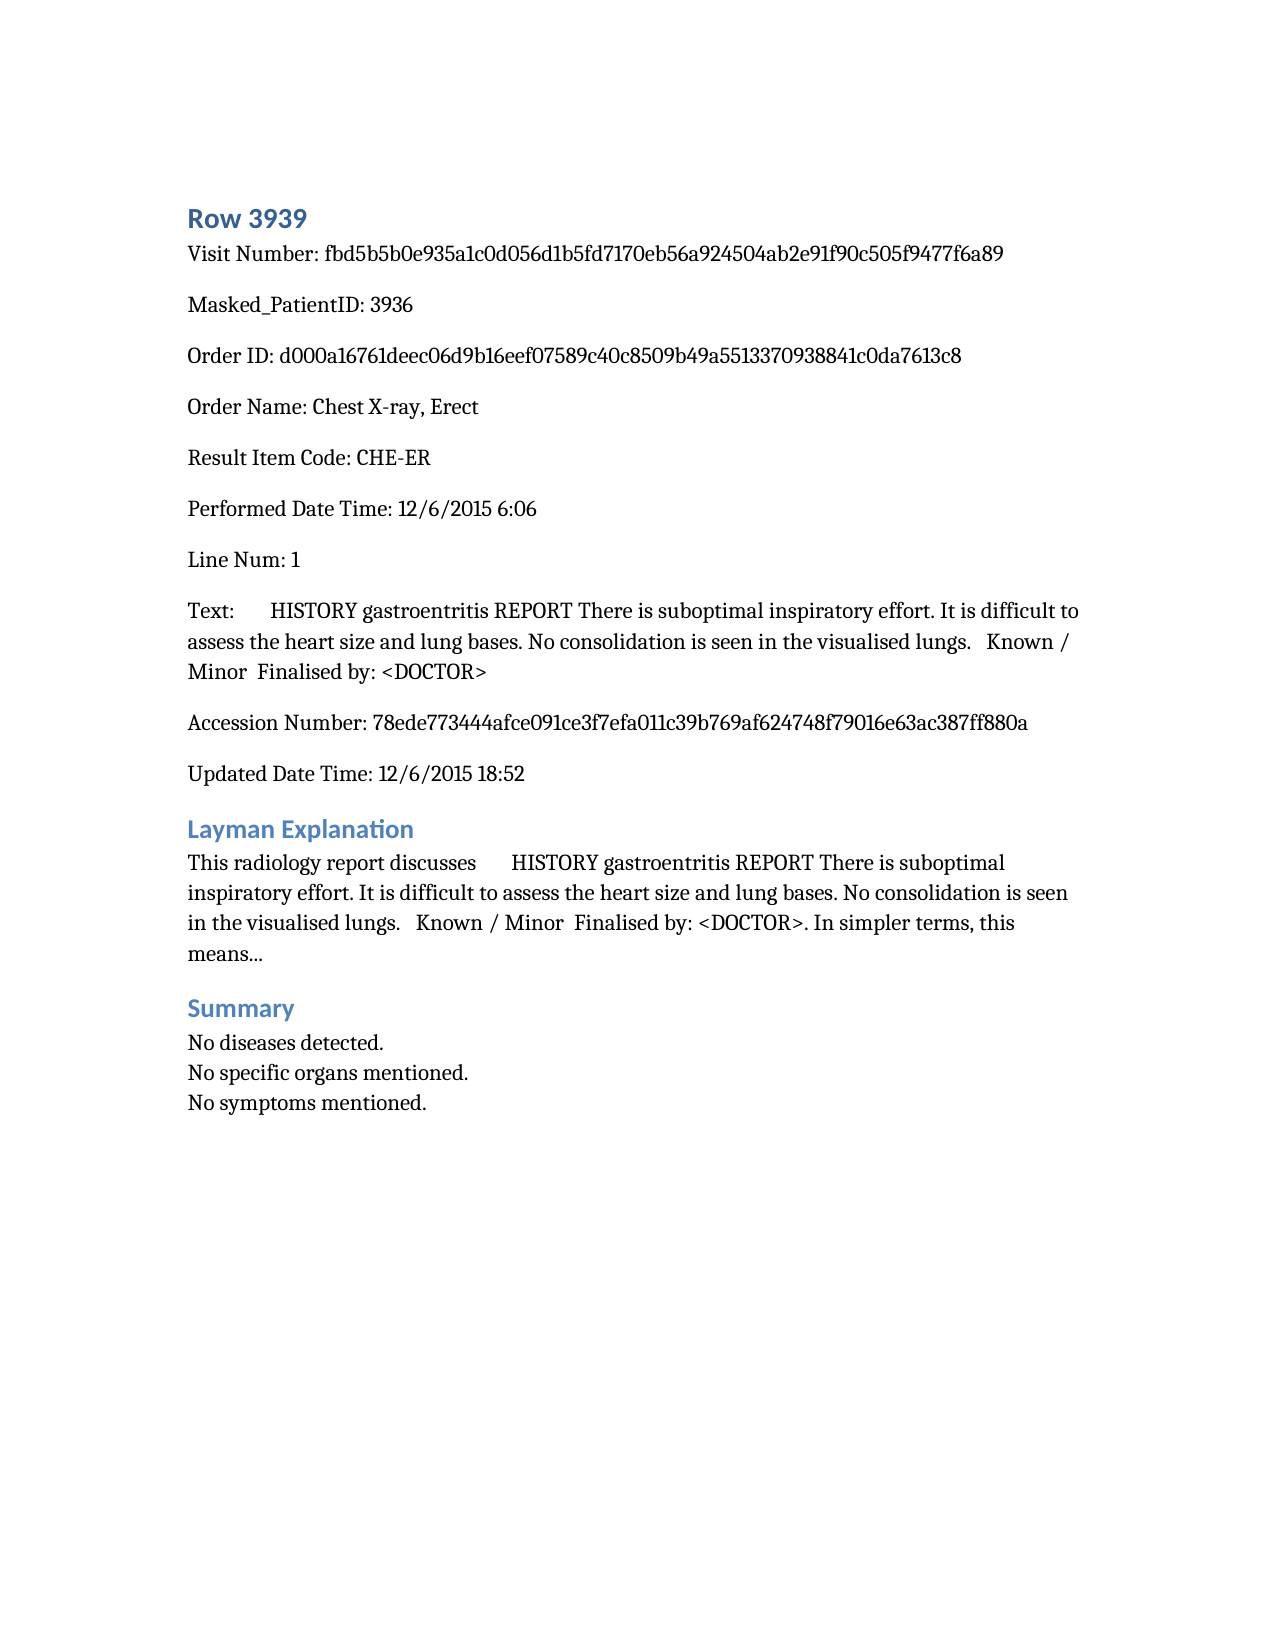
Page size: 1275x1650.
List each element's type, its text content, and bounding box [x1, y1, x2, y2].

text Order Name: Chest X-ray, Erect [187, 394, 1087, 420]
text Order ID: d000a16761deec06d9b16eef07589c40c8509b49a5513370938841c0da7613c8 [187, 343, 1087, 369]
text Result Item Code: CHE-ER [187, 445, 1087, 471]
text Visit Number: fbd5b5b0e935a1c0d056d1b5fd7170eb56a924504ab2e91f90c505f9477f6a89 [187, 241, 1087, 267]
text No diseases detected. No specific organs mentioned. No symptoms mentioned. [187, 1029, 1087, 1116]
text Accession Number: 78ede773444afce091ce3f7efa011c39b769af624748f79016e63ac387ff880a [187, 710, 1087, 736]
text Updated Date Time: 12/6/2015 18:52 [187, 761, 1087, 787]
text Text: HISTORY gastroentritis REPORT There is suboptimal inspiratory effort. It is difficult to assess the heart size and lung bases. No consolidation is seen in the visualised lungs. Known / Minor Finalised by: <DOCTOR> [187, 598, 1087, 685]
subtitle Summary [187, 991, 1087, 1024]
subtitle Layman Explanation [187, 812, 1087, 845]
text Line Num: 1 [187, 547, 1087, 573]
text This radiology report discusses HISTORY gastroentritis REPORT There is suboptimal inspiratory effort. It is difficult to assess the heart size and lung bases. No consolidation is seen in the visualised lungs. Known / Minor Finalised by: <DOCTOR>. In simpler terms, this means... [187, 850, 1087, 967]
text Masked_PatientID: 3936 [187, 292, 1087, 318]
subtitle Row 3939 [187, 200, 1087, 236]
text Performed Date Time: 12/6/2015 6:06 [187, 496, 1087, 522]
